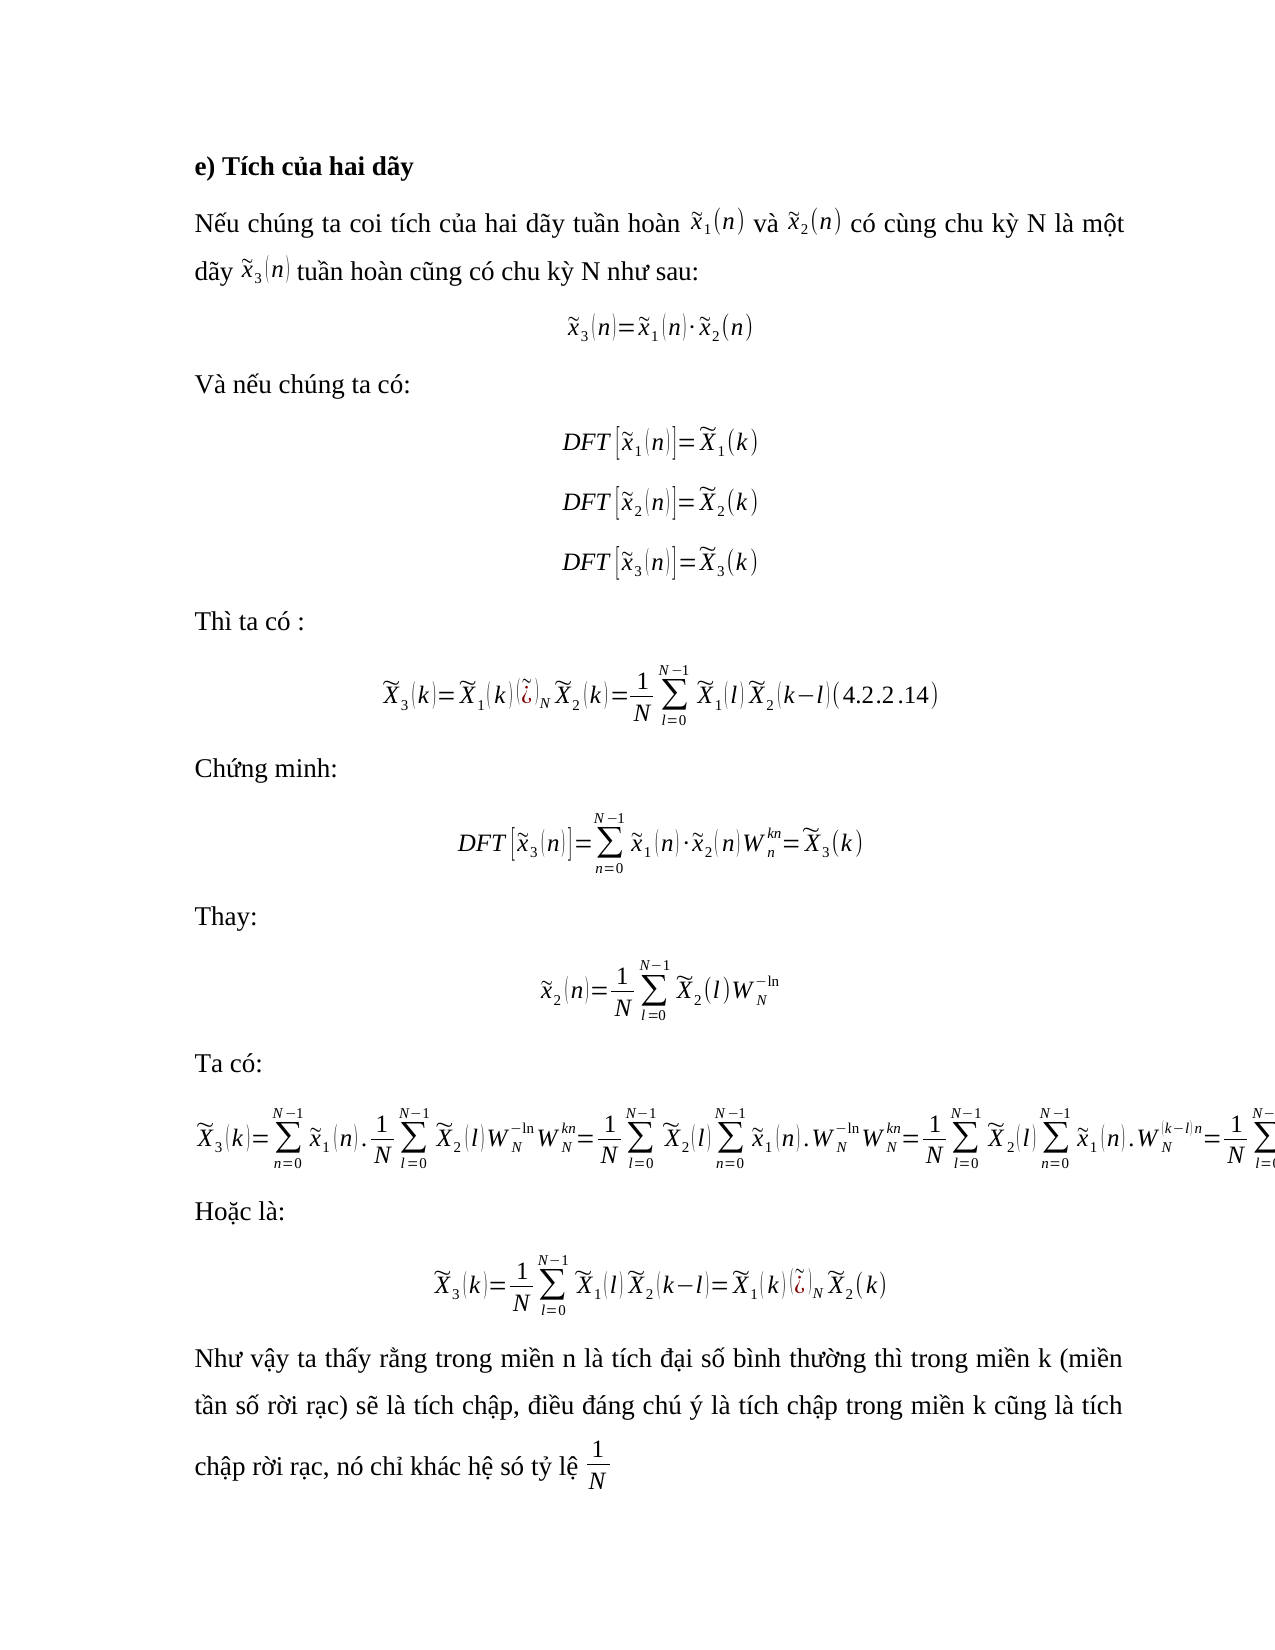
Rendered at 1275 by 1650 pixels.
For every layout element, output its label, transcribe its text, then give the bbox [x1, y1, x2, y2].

text Thay: [194, 900, 1125, 931]
text Nếu chúng ta coi tích của hai dãy tuần hoàn và có cùng chu kỳ N là một dãy tuần hoàn cũng có chu kỳ N như sau: [194, 206, 1125, 287]
text Chứng minh: [194, 753, 1125, 784]
text Như vậy ta thấy rằng trong miền n là tích đại số bình thường thì trong miền k (miền tần số rời rạc) sẽ là tích chập, điều đáng chú ý là tích chập trong miền k cũng là tích chập rời rạc, nó chỉ khác hệ só tỷ lệ [194, 1343, 1125, 1495]
text Thì ta có : [194, 605, 1125, 636]
text Và nếu chúng ta có: [194, 369, 1125, 400]
text Ta có: [194, 1048, 1125, 1079]
text e) Tích của hai dãy [194, 150, 1125, 181]
text Hoặc là: [194, 1195, 1125, 1226]
